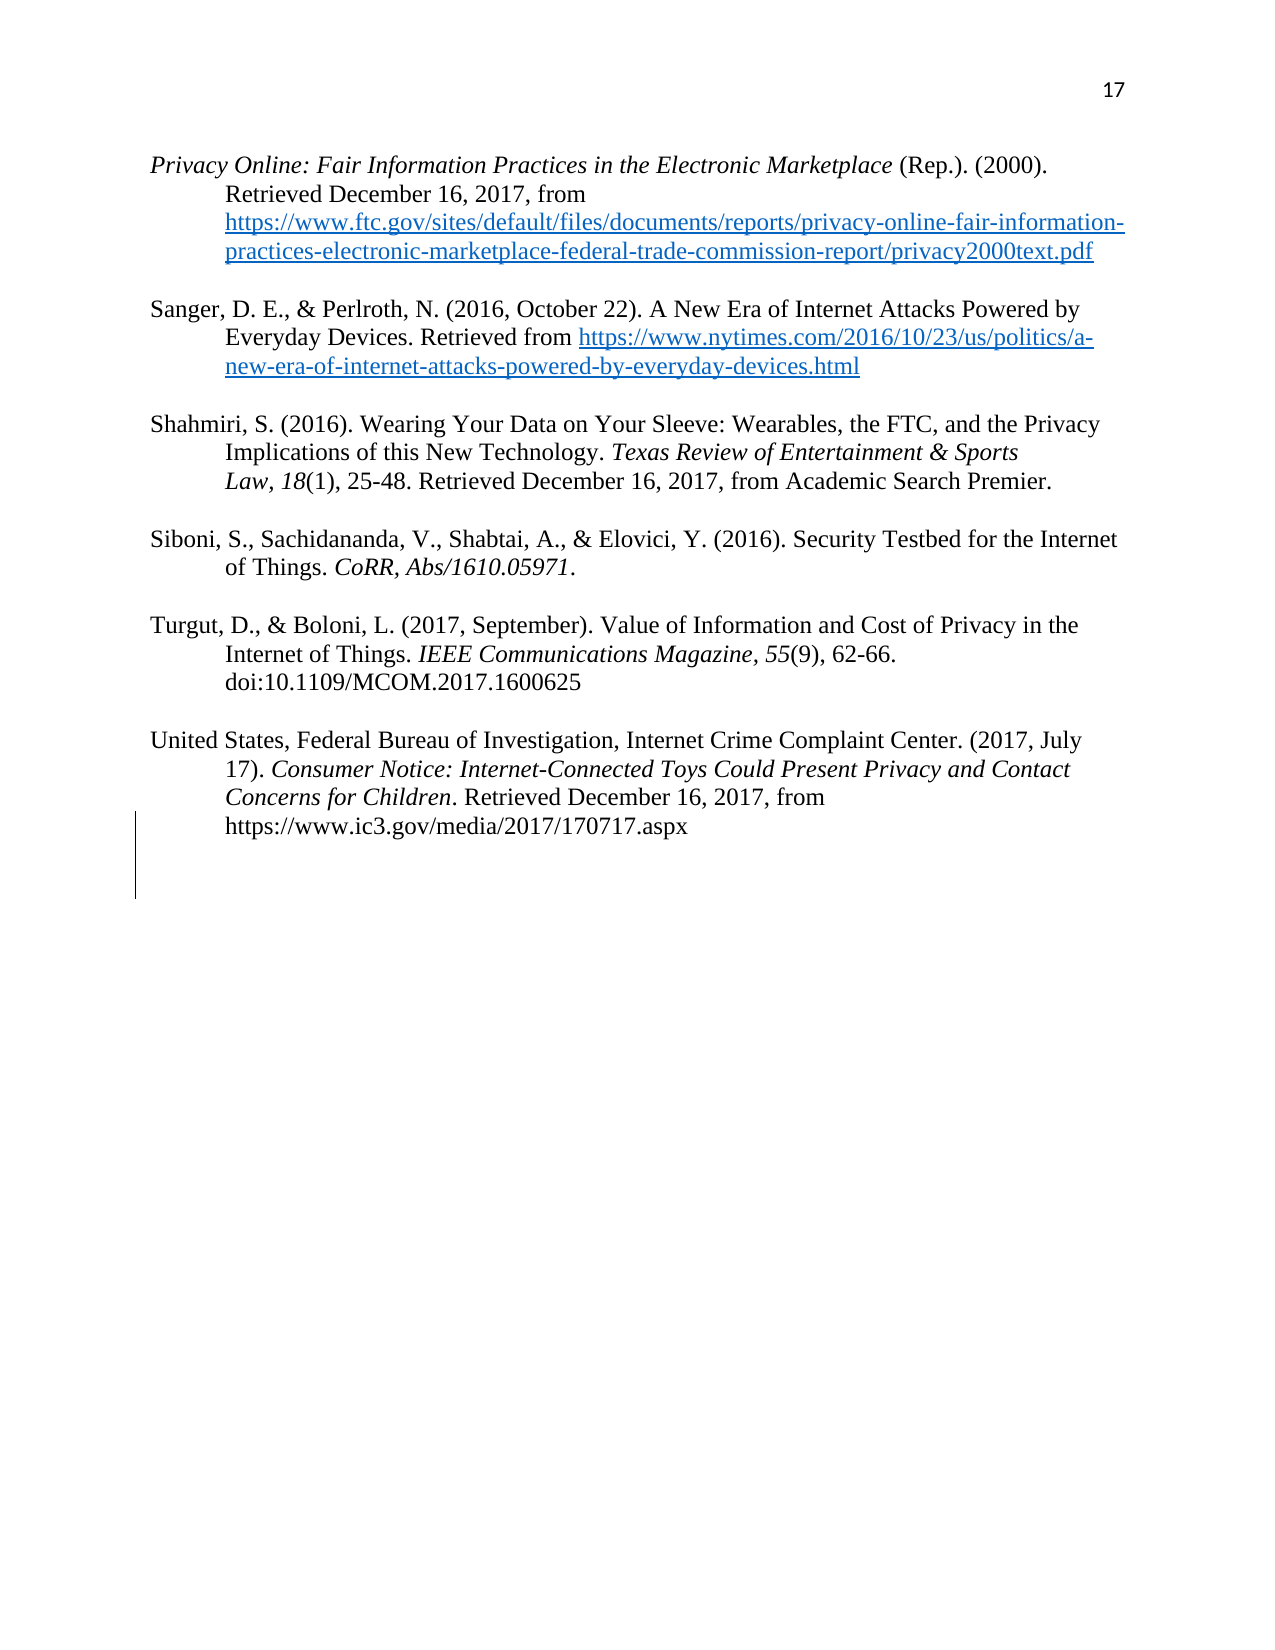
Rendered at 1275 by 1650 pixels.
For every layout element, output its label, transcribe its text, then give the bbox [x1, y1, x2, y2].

text Privacy Online: Fair Information Practices in the Electronic Marketplace (Rep.). (2000). Retrieved December 16, 2017, from https://www.ftc.gov/sites/default/files/documents/reports/privacy-online-fair-information-practices-electronic-marketplace-federal-trade-commission-report/privacy2000text.pdf [150, 150, 1125, 265]
text Shahmiri, S. (2016). Wearing Your Data on Your Sleeve: Wearables, the FTC, and the Privacy Implications of this New Technology. Texas Review of Entertainment & Sports Law, 18(1), 25-48. Retrieved December 16, 2017, from Academic Search Premier. [150, 409, 1125, 495]
text Sanger, D. E., & Perlroth, N. (2016, October 22). A New Era of Internet Attacks Powered by Everyday Devices. Retrieved from https://www.nytimes.com/2016/10/23/us/politics/a-new-era-of-internet-attacks-powered-by-everyday-devices.html [150, 294, 1125, 380]
text Turgut, D., & Boloni, L. (2017, September). Value of Information and Cost of Privacy in the Internet of Things. IEEE Communications Magazine, 55(9), 62-66. doi:10.1109/MCOM.2017.1600625 [150, 610, 1125, 696]
text Siboni, S., Sachidananda, V., Shabtai, A., & Elovici, Y. (2016). Security Testbed for the Internet of Things. CoRR, Abs/1610.05971. [150, 524, 1125, 581]
text United States, Federal Bureau of Investigation, Internet Crime Complaint Center. (2017, July 17). Consumer Notice: Internet-Connected Toys Could Present Privacy and Contact Concerns for Children. Retrieved December 16, 2017, from https://www.ic3.gov/media/2017/170717.aspx [150, 725, 1125, 840]
